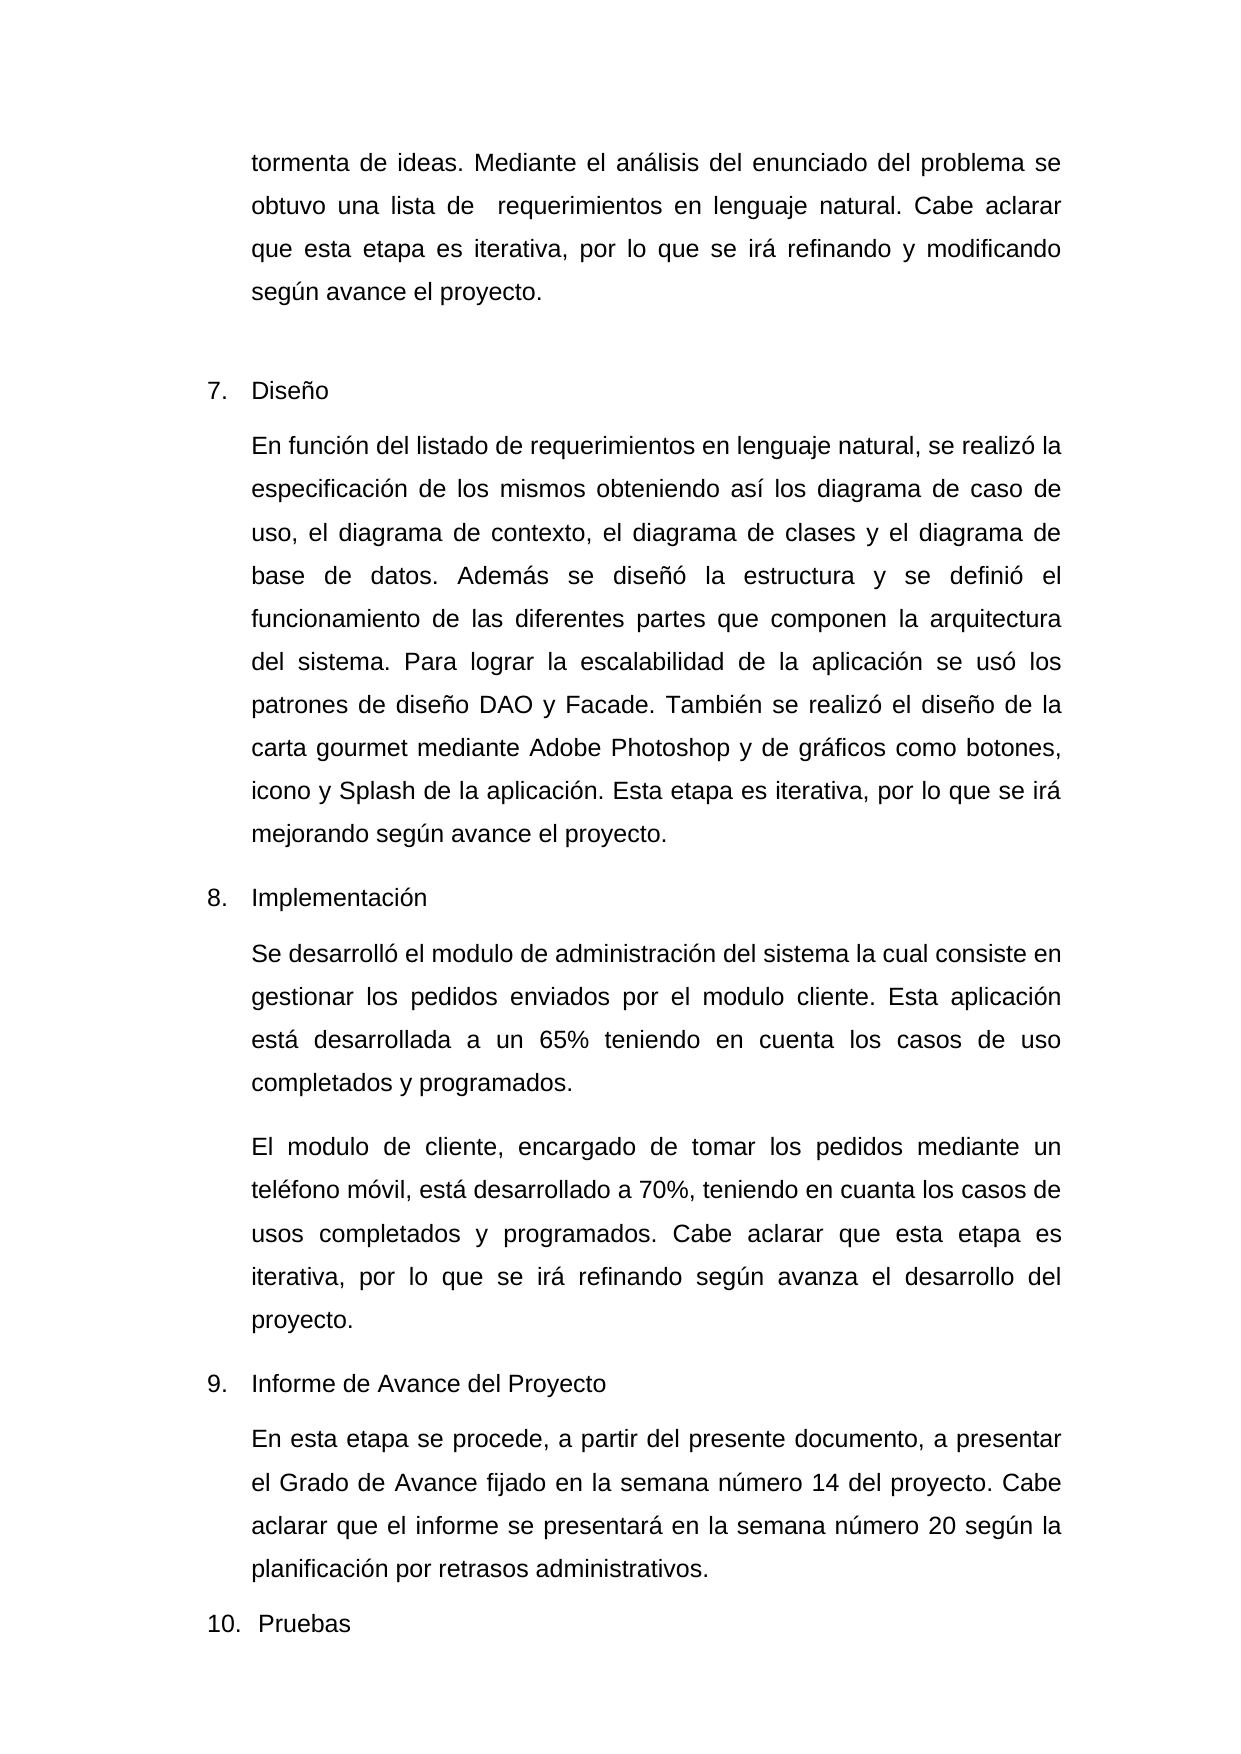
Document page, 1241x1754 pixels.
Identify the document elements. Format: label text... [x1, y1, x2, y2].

list Diseño [207, 376, 1063, 404]
list Informe de Avance del Proyecto [207, 1369, 1063, 1398]
text Se desarrolló el modulo de administración del sistema la cual consiste en gestionar los pedidos enviados por el modulo cliente. Esta aplicación está desarrollada a un 65% teniendo en cuenta los casos de uso completados y programados. [251, 939, 1063, 1097]
list Pruebas [207, 1609, 1063, 1638]
text El modulo de cliente, encargado de tomar los pedidos mediante un teléfono móvil, está desarrollado a 70%, teniendo en cuanta los casos de usos completados y programados. Cabe aclarar que esta etapa es iterativa, por lo que se irá refinando según avanza el desarrollo del proyecto. [251, 1132, 1063, 1334]
list Implementación [207, 883, 1063, 912]
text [251, 148, 1063, 306]
text En función del listado de requerimientos en lenguaje natural, se realizó la especificación de los mismos obteniendo así los diagrama de caso de uso, el diagrama de contexto, el diagrama de clases y el diagrama de base de datos. Además se diseñó la estructura y se definió el funcionamiento de las diferentes partes que componen la arquitectura del sistema. Para lograr la escalabilidad de la aplicación se usó los patrones de diseño DAO y Facade. También se realizó el diseño de la carta gourmet mediante Adobe Photoshop y de gráficos como botones, icono y Splash de la aplicación. Esta etapa es iterativa, por lo que se irá mejorando según avance el proyecto. [251, 431, 1063, 848]
text En esta etapa se procede, a partir del presente documento, a presentar el Grado de Avance fijado en la semana número 14 del proyecto. Cabe aclarar que el informe se presentará en la semana número 20 según la planificación por retrasos administrativos. [251, 1424, 1063, 1583]
